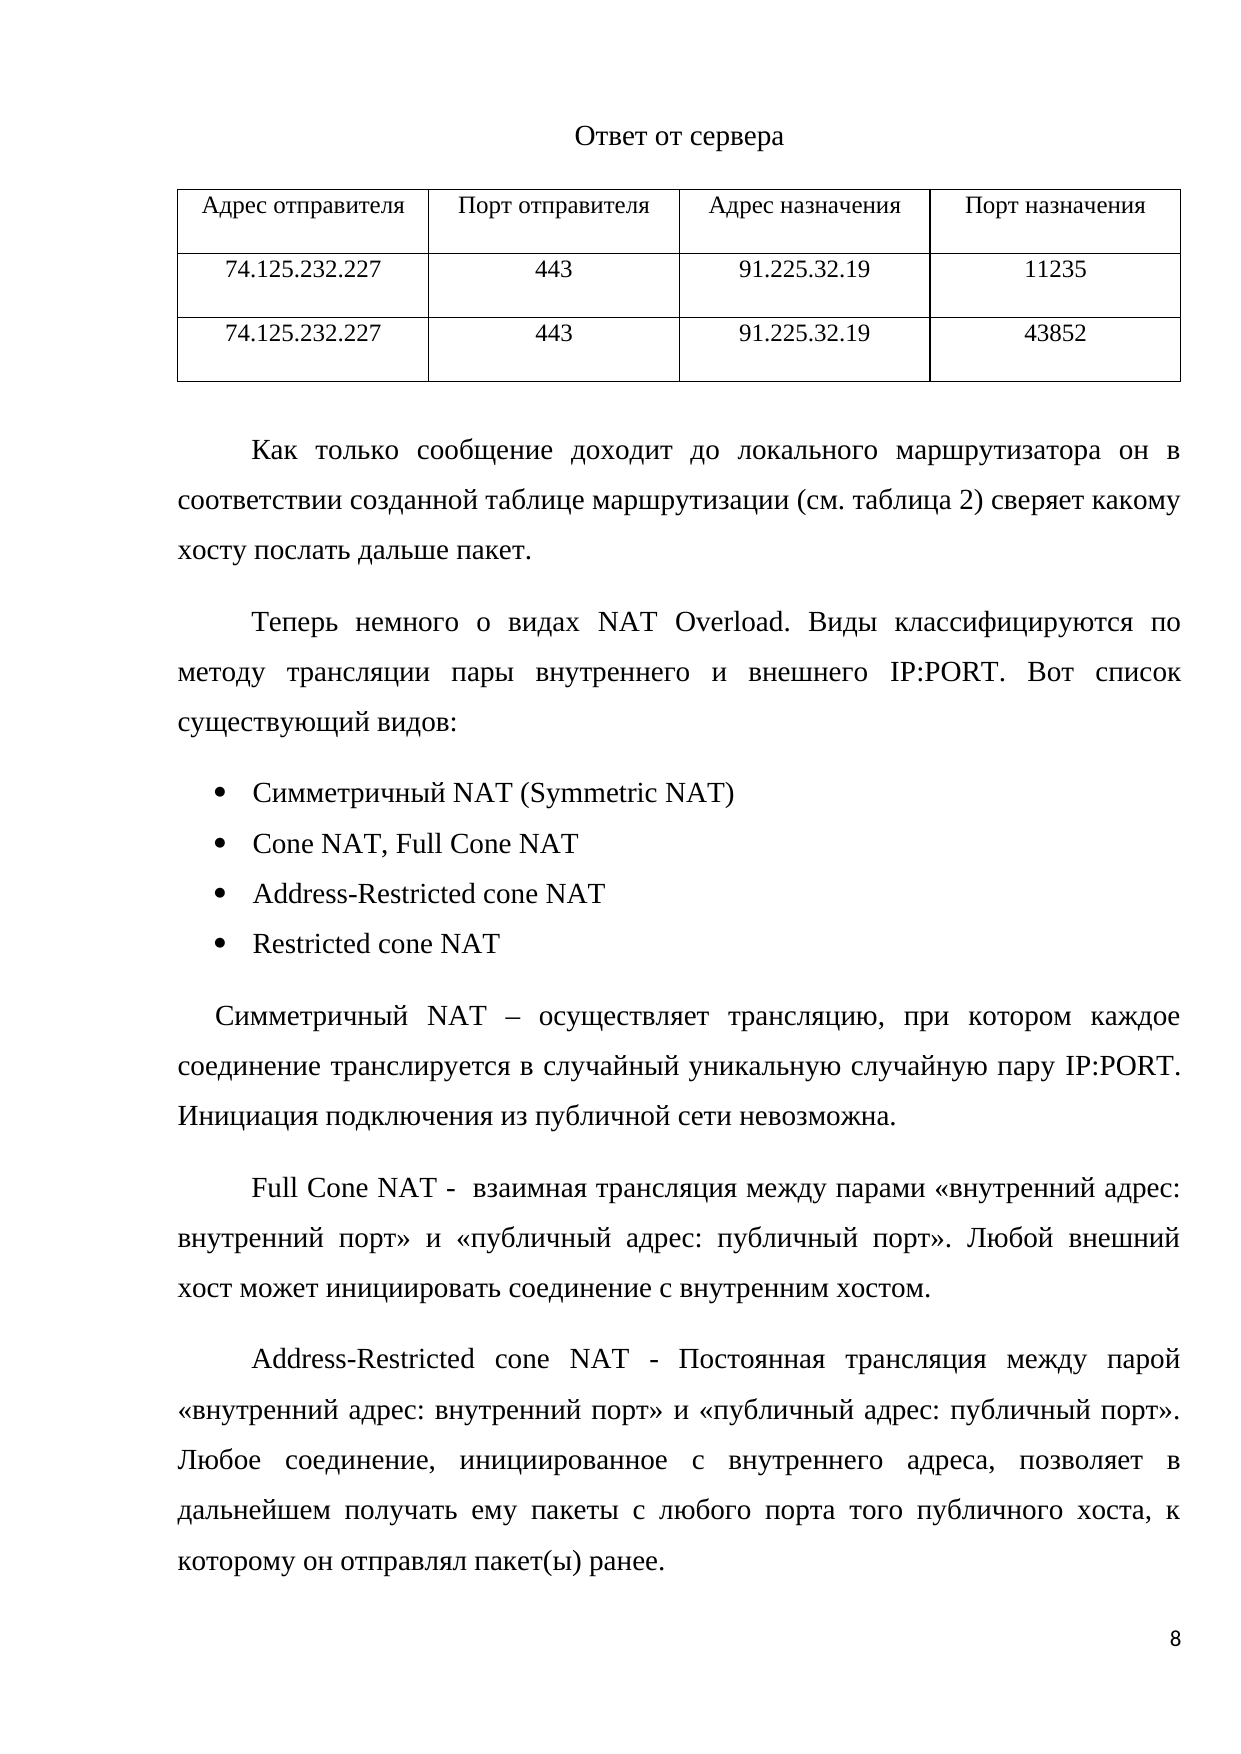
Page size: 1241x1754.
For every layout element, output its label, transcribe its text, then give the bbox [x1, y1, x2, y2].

table_header Адрес отправителя [178, 190, 428, 253]
text Full Cone NAT - взаимная трансляция между парами «внутренний адрес: внутренний порт» и «публичный адрес: публичный порт». Любой внешний хост может инициировать соединение с внутренним хостом. [177, 1170, 1181, 1304]
table_header Порт отправителя [429, 190, 679, 253]
list Симметричный NAT (Symmetric NAT) [215, 775, 1181, 809]
text Теперь немного о видах NAT Overload. Виды классифицируются по методу трансляции пары внутреннего и внешнего IP:PORT. Вот список существующий видов: [177, 604, 1181, 738]
list Address-Restricted cone NAT [215, 876, 1181, 910]
table_cell 74.125.232.227 [178, 254, 428, 317]
list Restricted cone NAT [215, 927, 1181, 960]
table_cell 74.125.232.227 [178, 318, 428, 381]
table_cell 11235 [931, 254, 1180, 317]
text Address-Restricted cone NAT - Постоянная трансляция между парой «внутренний адрес: внутренний порт» и «публичный адрес: публичный порт». Любое соединение, инициированное с внутреннего адреса, позволяет в дальнейшем получать ему пакеты с любого порта того публичного хоста, к которому он отправлял пакет(ы) ранее. [177, 1341, 1181, 1576]
text Симметричный NAT – осуществляет трансляцию, при котором каждое соединение транслируется в случайный уникальную случайную пару IP:PORT. Инициация подключения из публичной сети невозможна. [177, 998, 1181, 1132]
list Cone NAT, Full Cone NAT [215, 826, 1181, 859]
table_cell 443 [429, 318, 679, 381]
table_cell 443 [429, 254, 679, 317]
table_cell 43852 [931, 318, 1180, 381]
table_cell 91.225.32.19 [680, 254, 929, 317]
text Как только сообщение доходит до локального маршрутизатора он в соответствии созданной таблице маршрутизации (см. таблица 2) сверяет какому хосту послать дальше пакет. [177, 432, 1181, 566]
table_cell 91.225.32.19 [680, 318, 929, 381]
text Ответ от сервера [177, 118, 1181, 152]
table_header Адрес назначения [680, 190, 929, 253]
table_header Порт назначения [931, 190, 1180, 253]
